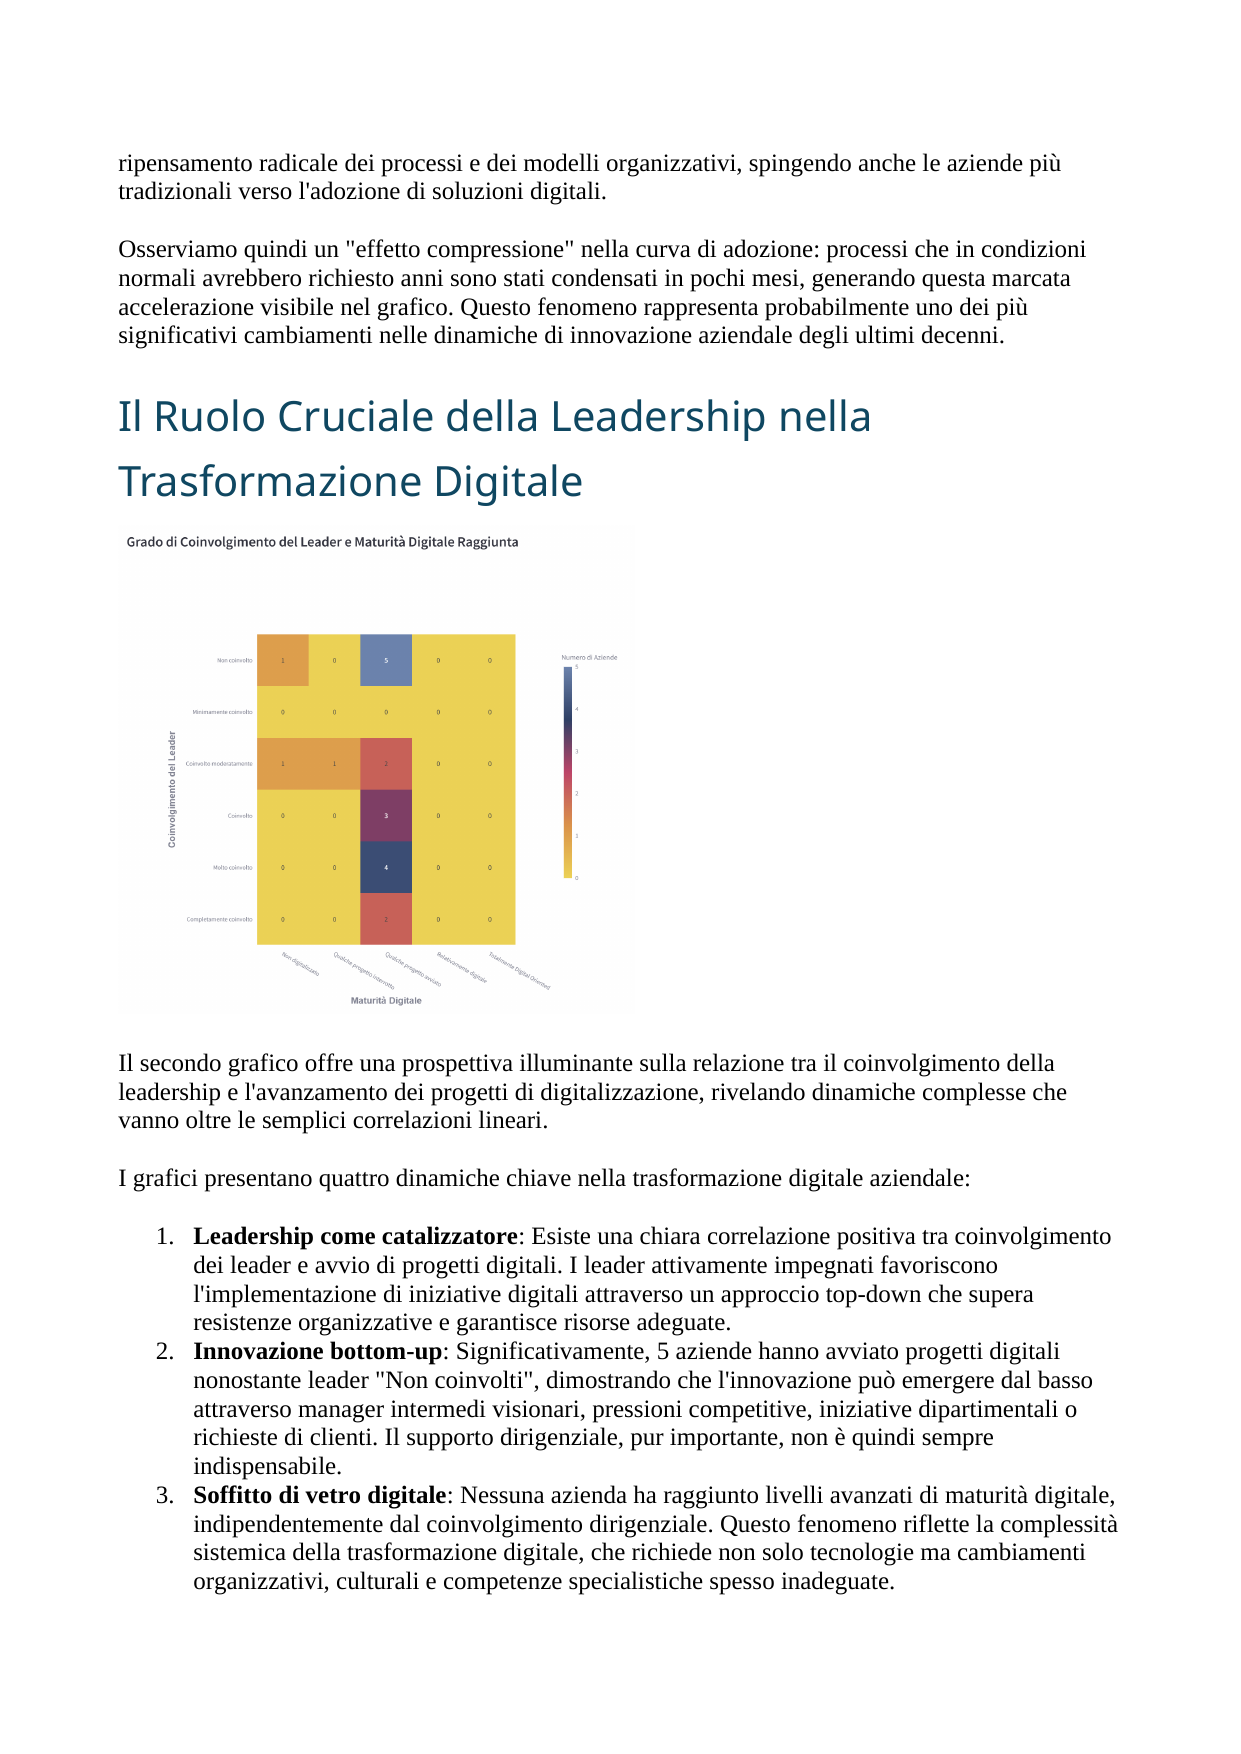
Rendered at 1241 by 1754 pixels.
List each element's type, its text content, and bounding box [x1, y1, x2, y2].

text Il secondo grafico offre una prospettiva illuminante sulla relazione tra il coinvolgimento della leadership e l'avanzamento dei progetti di digitalizzazione, rivelando dinamiche complesse che vanno oltre le semplici correlazioni lineari. [118, 1163, 1122, 1249]
picture [118, 640, 636, 1129]
list Leadership come catalizzatore: Esiste una chiara correlazione positiva tra coinvolgimento dei leader e avvio di progetti digitali. I leader attivamente impegnati favoriscono l'implementazione di iniziative digitali attraverso un approccio top-down che supera resistenze organizzative e garantisce risorse adeguate. [156, 1336, 1122, 1451]
subtitle Il Ruolo Cruciale della Leadership nella Trasformazione Digitale [118, 502, 1122, 624]
text Osserviamo quindi un "effetto compressione" nella curva di adozione: processi che in condizioni normali avrebbero richiesto anni sono stati condensati in pochi mesi, generando questa marcata accelerazione visibile nel grafico. Questo fenomeno rappresenta probabilmente uno dei più significativi cambiamenti nelle dinamiche di innovazione aziendale degli ultimi decenni. [118, 349, 1122, 464]
text Questa accelerazione post-2020 non appare casuale, ma si inserisce in un contesto storico-economico ben preciso. La pandemia COVID-19 ha rappresentato un catalizzatore straordinario, trasformando la digitalizzazione da opzione strategica a necessità operativa per garantire la continuità aziendale. Le restrizioni fisiche e le nuove modalità di lavoro hanno imposto un ripensamento radicale dei processi e dei modelli organizzativi, spingendo anche le aziende più tradizionali verso l'adozione di soluzioni digitali. [118, 148, 1122, 320]
text I grafici presentano quattro dinamiche chiave nella trasformazione digitale aziendale: [118, 1278, 1122, 1307]
list Innovazione bottom-up: Significativamente, 5 aziende hanno avviato progetti digitali nonostante leader "Non coinvolti", dimostrando che l'innovazione può emergere dal basso attraverso manager intermedi visionari, pressioni competitive, iniziative dipartimentali o richieste di clienti. Il supporto dirigenziale, pur importante, non è quindi sempre indispensabile. [156, 1480, 1122, 1624]
